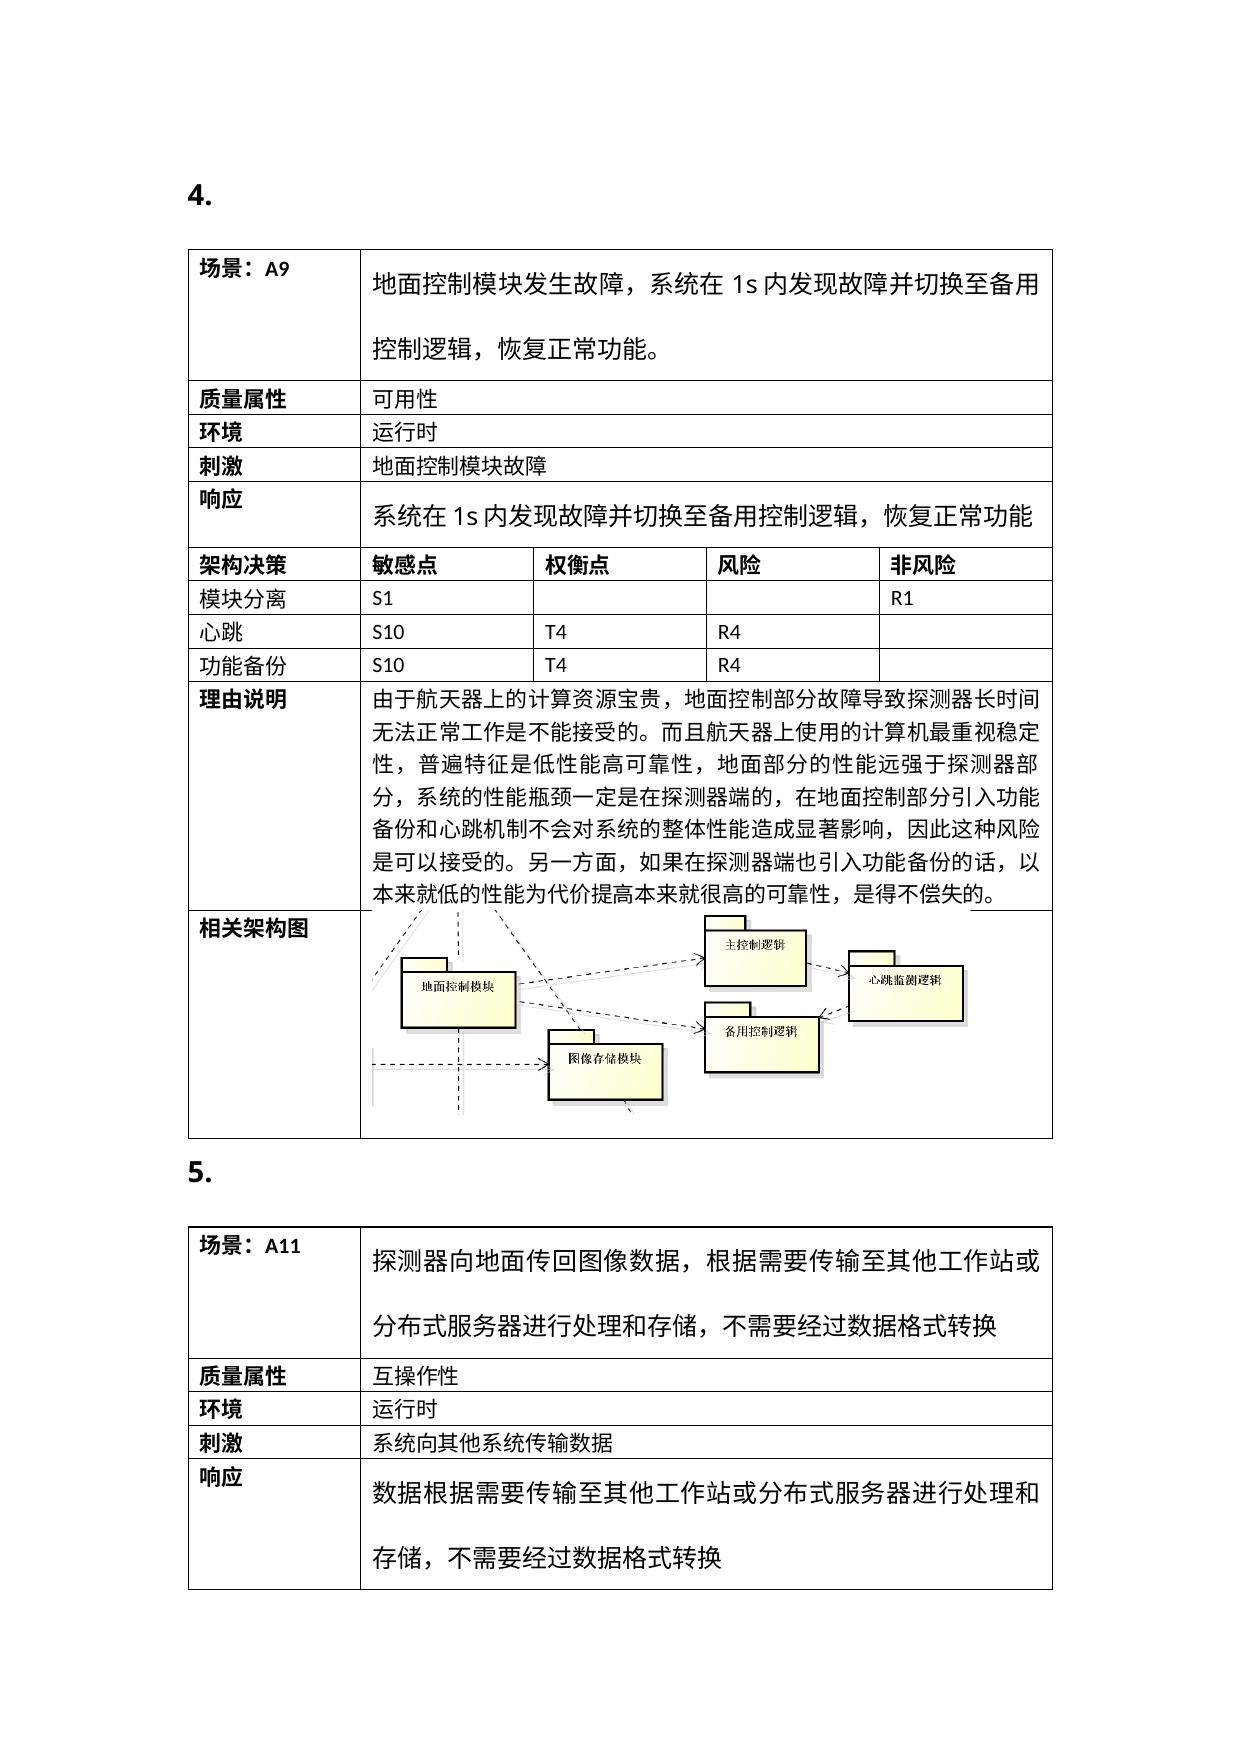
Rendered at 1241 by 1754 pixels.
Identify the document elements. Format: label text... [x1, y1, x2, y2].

table_cell 运行时 [361, 415, 1052, 447]
table_cell 非风险 [880, 548, 1052, 580]
table_cell [707, 581, 879, 614]
table_cell R4 [707, 615, 879, 647]
table_cell 响应 [189, 482, 360, 547]
table_cell 心跳 [189, 615, 360, 647]
table_cell 由于航天器上的计算资源宝贵，地面控制部分故障导致探测器长时间无法正常工作是不能接受的。而且航天器上使用的计算机最重视稳定性，普遍特征是低性能高可靠性，地面部分的性能远强于探测器部分，系统的性能瓶颈一定是在探测器端的，在地面控制部分引入功能备份和心跳机制不会对系统的整体性能造成显著影响，因此这种风险是可以接受的。另一方面，如果在探测器端也引入功能备份的话，以本来就低的性能为代价提高本来就很高的可靠性，是得不偿失的。 [361, 682, 1052, 909]
table_cell 响应 [189, 1459, 360, 1589]
table_cell 相关架构图 [189, 911, 360, 1138]
table_cell [361, 911, 1052, 1138]
table_cell 环境 [189, 1392, 360, 1424]
table_cell S10 [361, 615, 533, 647]
table_cell 系统向其他系统传输数据 [361, 1426, 1052, 1458]
table_cell R4 [707, 649, 879, 681]
table_cell 互操作性 [361, 1359, 1052, 1391]
table_cell 数据根据需要传输至其他工作站或分布式服务器进行处理和存储，不需要经过数据格式转换 [361, 1459, 1052, 1589]
table_cell S1 [361, 581, 533, 614]
table_cell 可用性 [361, 381, 1052, 414]
table_cell [534, 581, 706, 614]
table_cell 系统在1s内发现故障并切换至备用控制逻辑，恢复正常功能 [361, 482, 1052, 547]
table_header 探测器向地面传回图像数据，根据需要传输至其他工作站或分布式服务器进行处理和存储，不需要经过数据格式转换 [361, 1228, 1052, 1357]
table_header 场景：A11 [189, 1228, 360, 1357]
table_header 场景：A9 [189, 250, 360, 380]
table_cell T4 [534, 615, 706, 647]
table_cell 模块分离 [189, 581, 360, 614]
subtitle 5. [187, 1139, 1053, 1204]
table_cell 刺激 [189, 448, 360, 481]
table_cell T4 [534, 649, 706, 681]
table_cell 架构决策 [189, 548, 360, 580]
table_cell [880, 615, 1052, 647]
table_cell R1 [880, 581, 1052, 614]
table_cell 刺激 [189, 1426, 360, 1458]
table_cell 质量属性 [189, 1359, 360, 1391]
table_cell 运行时 [361, 1392, 1052, 1424]
table_cell 权衡点 [534, 548, 706, 580]
table_cell 功能备份 [189, 649, 360, 681]
table_cell [880, 649, 1052, 681]
picture [372, 910, 971, 1115]
table_cell 风险 [707, 548, 879, 580]
table_header 地面控制模块发生故障，系统在1s内发现故障并切换至备用控制逻辑，恢复正常功能。 [361, 250, 1052, 380]
table_cell 理由说明 [189, 682, 360, 909]
table_cell 敏感点 [361, 548, 533, 580]
table_cell 地面控制模块故障 [361, 448, 1052, 481]
table_cell 质量属性 [189, 381, 360, 414]
table_cell 环境 [189, 415, 360, 447]
subtitle 4. [187, 162, 1053, 227]
table_cell S10 [361, 649, 533, 681]
